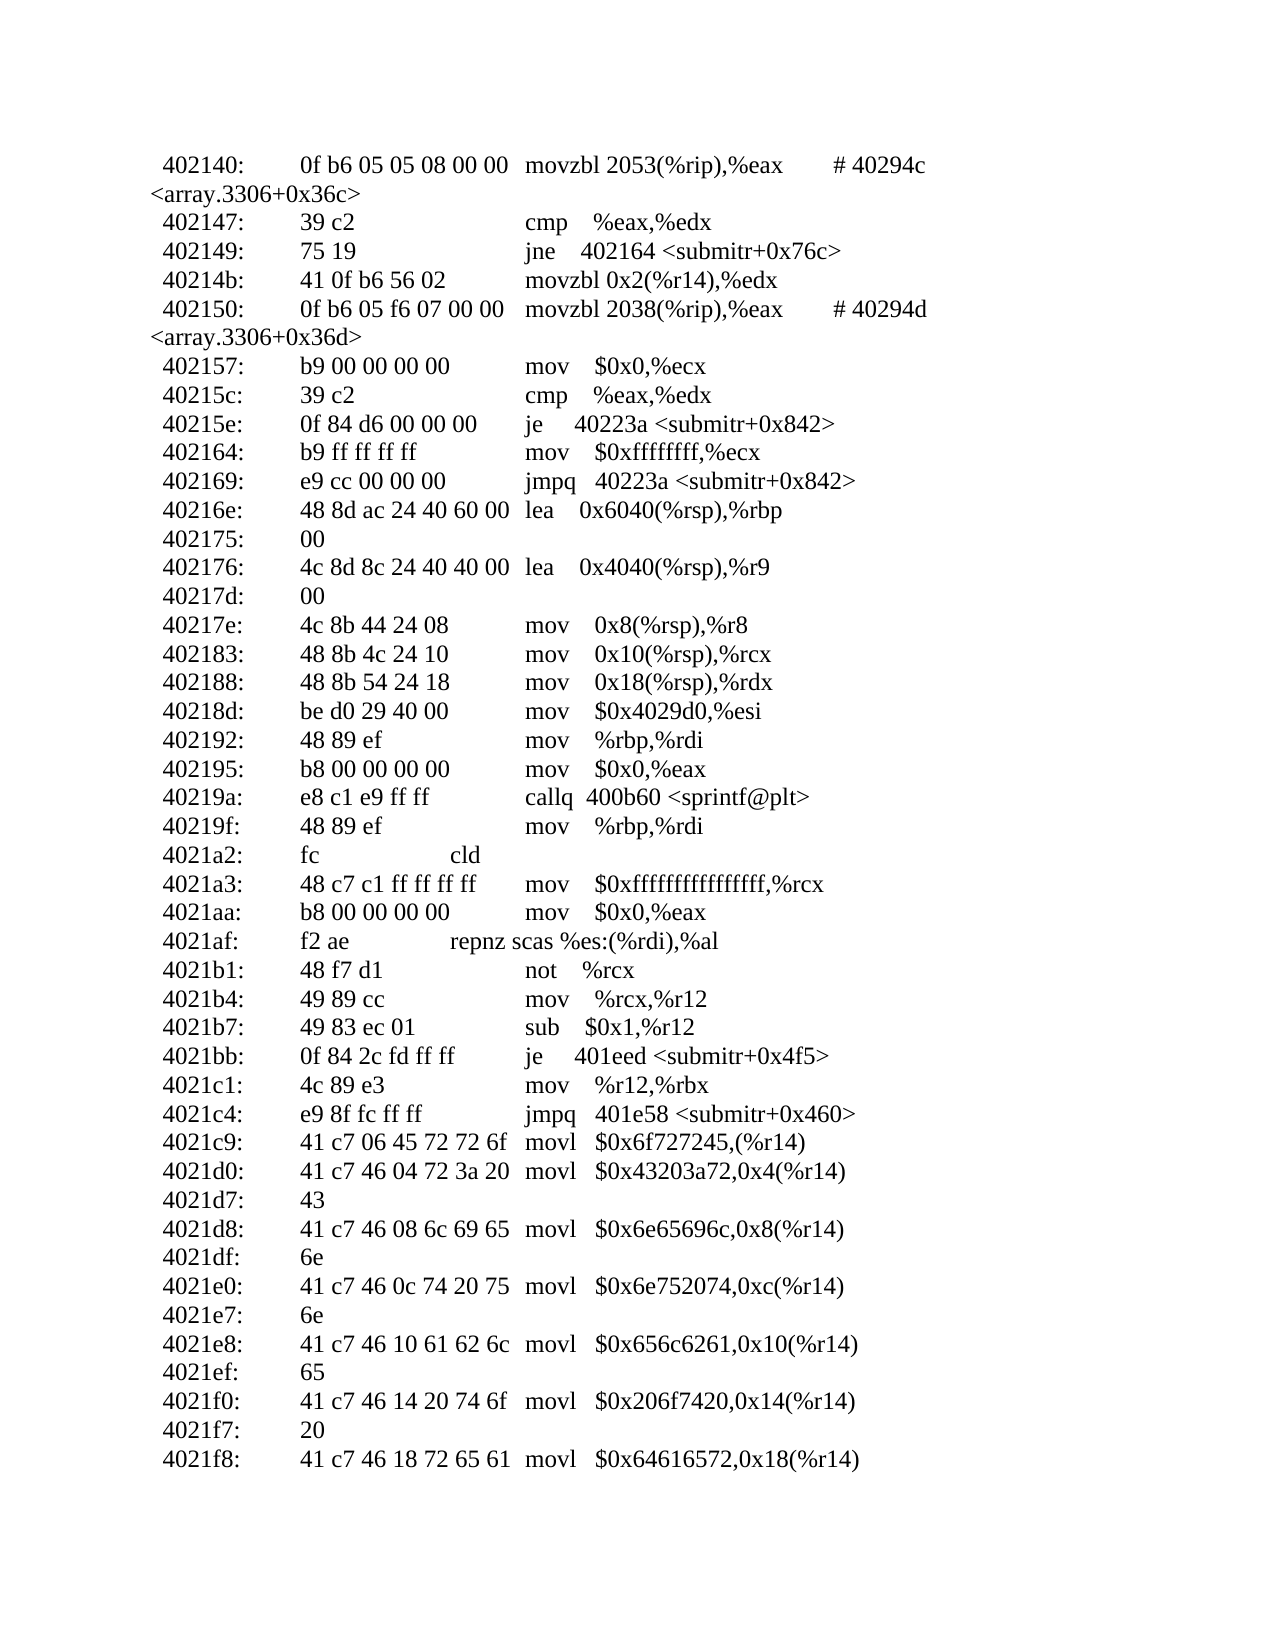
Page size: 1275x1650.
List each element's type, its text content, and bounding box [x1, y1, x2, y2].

text 402176: 4c 8d 8c 24 40 40 00 lea 0x4040(%rsp),%r9 [150, 552, 1125, 581]
text 40218d: be d0 29 40 00 mov $0x4029d0,%esi [150, 696, 1125, 725]
text 4021ef: 65 [150, 1357, 1125, 1386]
text 4021e0: 41 c7 46 0c 74 20 75 movl $0x6e752074,0xc(%r14) [150, 1271, 1125, 1300]
text 4021f8: 41 c7 46 18 72 65 61 movl $0x64616572,0x18(%r14) [150, 1444, 1125, 1472]
text 4021e8: 41 c7 46 10 61 62 6c movl $0x656c6261,0x10(%r14) [150, 1329, 1125, 1357]
text 40215c: 39 c2 cmp %eax,%edx [150, 380, 1125, 409]
text 4021e7: 6e [150, 1300, 1125, 1329]
text 4021d0: 41 c7 46 04 72 3a 20 movl $0x43203a72,0x4(%r14) [150, 1156, 1125, 1185]
text 40217d: 00 [150, 581, 1125, 610]
text 4021c9: 41 c7 06 45 72 72 6f movl $0x6f727245,(%r14) [150, 1127, 1125, 1156]
text 4021d8: 41 c7 46 08 6c 69 65 movl $0x6e65696c,0x8(%r14) [150, 1214, 1125, 1242]
text 4021c1: 4c 89 e3 mov %r12,%rbx [150, 1070, 1125, 1099]
text 402175: 00 [150, 524, 1125, 552]
text 40214b: 41 0f b6 56 02 movzbl 0x2(%r14),%edx [150, 265, 1125, 294]
text 402150: 0f b6 05 f6 07 00 00 movzbl 2038(%rip),%eax # 40294d <array.3306+0x36d> [150, 294, 1125, 351]
text 4021bb: 0f 84 2c fd ff ff je 401eed <submitr+0x4f5> [150, 1041, 1125, 1070]
text 402192: 48 89 ef mov %rbp,%rdi [150, 725, 1125, 754]
text 4021b7: 49 83 ec 01 sub $0x1,%r12 [150, 1012, 1125, 1041]
text 4021f0: 41 c7 46 14 20 74 6f movl $0x206f7420,0x14(%r14) [150, 1386, 1125, 1415]
text 402195: b8 00 00 00 00 mov $0x0,%eax [150, 754, 1125, 782]
text 402164: b9 ff ff ff ff mov $0xffffffff,%ecx [150, 437, 1125, 466]
text 4021c4: e9 8f fc ff ff jmpq 401e58 <submitr+0x460> [150, 1099, 1125, 1127]
text 402149: 75 19 jne 402164 <submitr+0x76c> [150, 236, 1125, 265]
text 4021a2: fc cld [150, 840, 1125, 869]
text 4021b4: 49 89 cc mov %rcx,%r12 [150, 984, 1125, 1012]
text 4021f7: 20 [150, 1415, 1125, 1444]
text 402188: 48 8b 54 24 18 mov 0x18(%rsp),%rdx [150, 667, 1125, 696]
text 4021d7: 43 [150, 1185, 1125, 1214]
text 40215e: 0f 84 d6 00 00 00 je 40223a <submitr+0x842> [150, 409, 1125, 437]
text 4021a3: 48 c7 c1 ff ff ff ff mov $0xffffffffffffffff,%rcx [150, 869, 1125, 897]
text 4021af: f2 ae repnz scas %es:(%rdi),%al [150, 926, 1125, 955]
text 402140: 0f b6 05 05 08 00 00 movzbl 2053(%rip),%eax # 40294c <array.3306+0x36c> [150, 150, 1125, 207]
text 40217e: 4c 8b 44 24 08 mov 0x8(%rsp),%r8 [150, 610, 1125, 639]
text 402157: b9 00 00 00 00 mov $0x0,%ecx [150, 351, 1125, 380]
text 4021aa: b8 00 00 00 00 mov $0x0,%eax [150, 897, 1125, 926]
text 402169: e9 cc 00 00 00 jmpq 40223a <submitr+0x842> [150, 466, 1125, 495]
text 40219a: e8 c1 e9 ff ff callq 400b60 <sprintf@plt> [150, 782, 1125, 811]
text 4021b1: 48 f7 d1 not %rcx [150, 955, 1125, 984]
text 402183: 48 8b 4c 24 10 mov 0x10(%rsp),%rcx [150, 639, 1125, 667]
text 40219f: 48 89 ef mov %rbp,%rdi [150, 811, 1125, 840]
text 4021df: 6e [150, 1242, 1125, 1271]
text 40216e: 48 8d ac 24 40 60 00 lea 0x6040(%rsp),%rbp [150, 495, 1125, 524]
text 402147: 39 c2 cmp %eax,%edx [150, 207, 1125, 236]
